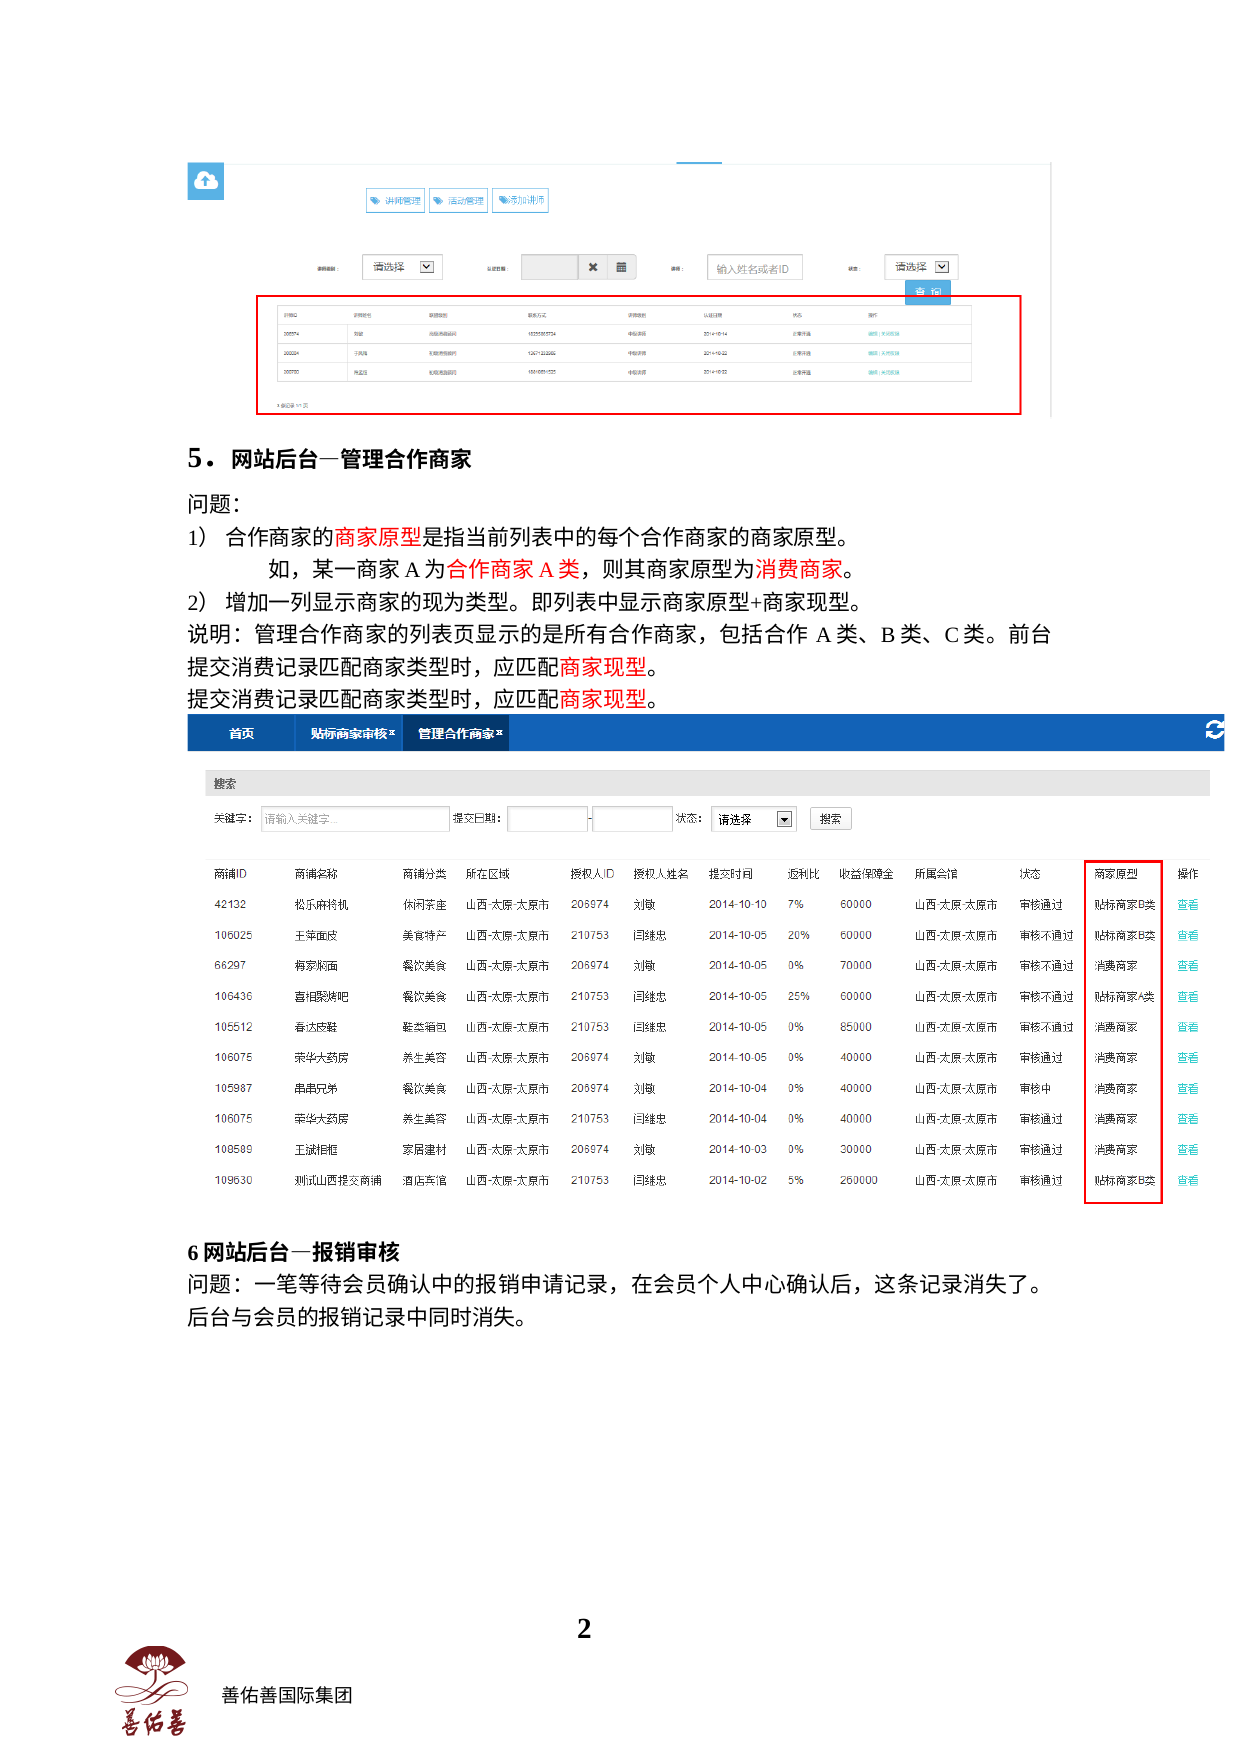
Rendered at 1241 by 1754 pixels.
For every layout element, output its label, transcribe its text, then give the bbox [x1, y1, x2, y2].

text 提交消费记录匹配商家类型时，应匹配商家现型。 [187, 682, 1053, 714]
list 增加一列显示商家的现为类型。即列表中显示商家原型+商家现型。 [187, 584, 1053, 617]
picture [115, 1646, 188, 1736]
text 6网站后台—报销审核 [187, 1234, 1053, 1267]
list 合作商家的商家原型是指当前列表中的每个合作商家的商家原型。 [187, 519, 1053, 552]
picture [187, 714, 1225, 1213]
text 问题：一笔等待会员确认中的报销申请记录，在会员个人中心确认后，这条记录消失了。后台与会员的报销记录中同时消失。 [187, 1267, 1053, 1332]
picture [187, 162, 1052, 419]
text 说明：管理合作商家的列表页显示的是所有合作商家，包括合作A类、B类、C类。前台提交消费记录匹配商家类型时，应匹配商家现型。 [187, 617, 1053, 682]
text 问题： [187, 487, 1053, 519]
text 5．网站后台—管理合作商家 [187, 422, 1053, 487]
text 如，某一商家A为合作商家A类，则其商家原型为消费商家。 [225, 552, 1053, 584]
